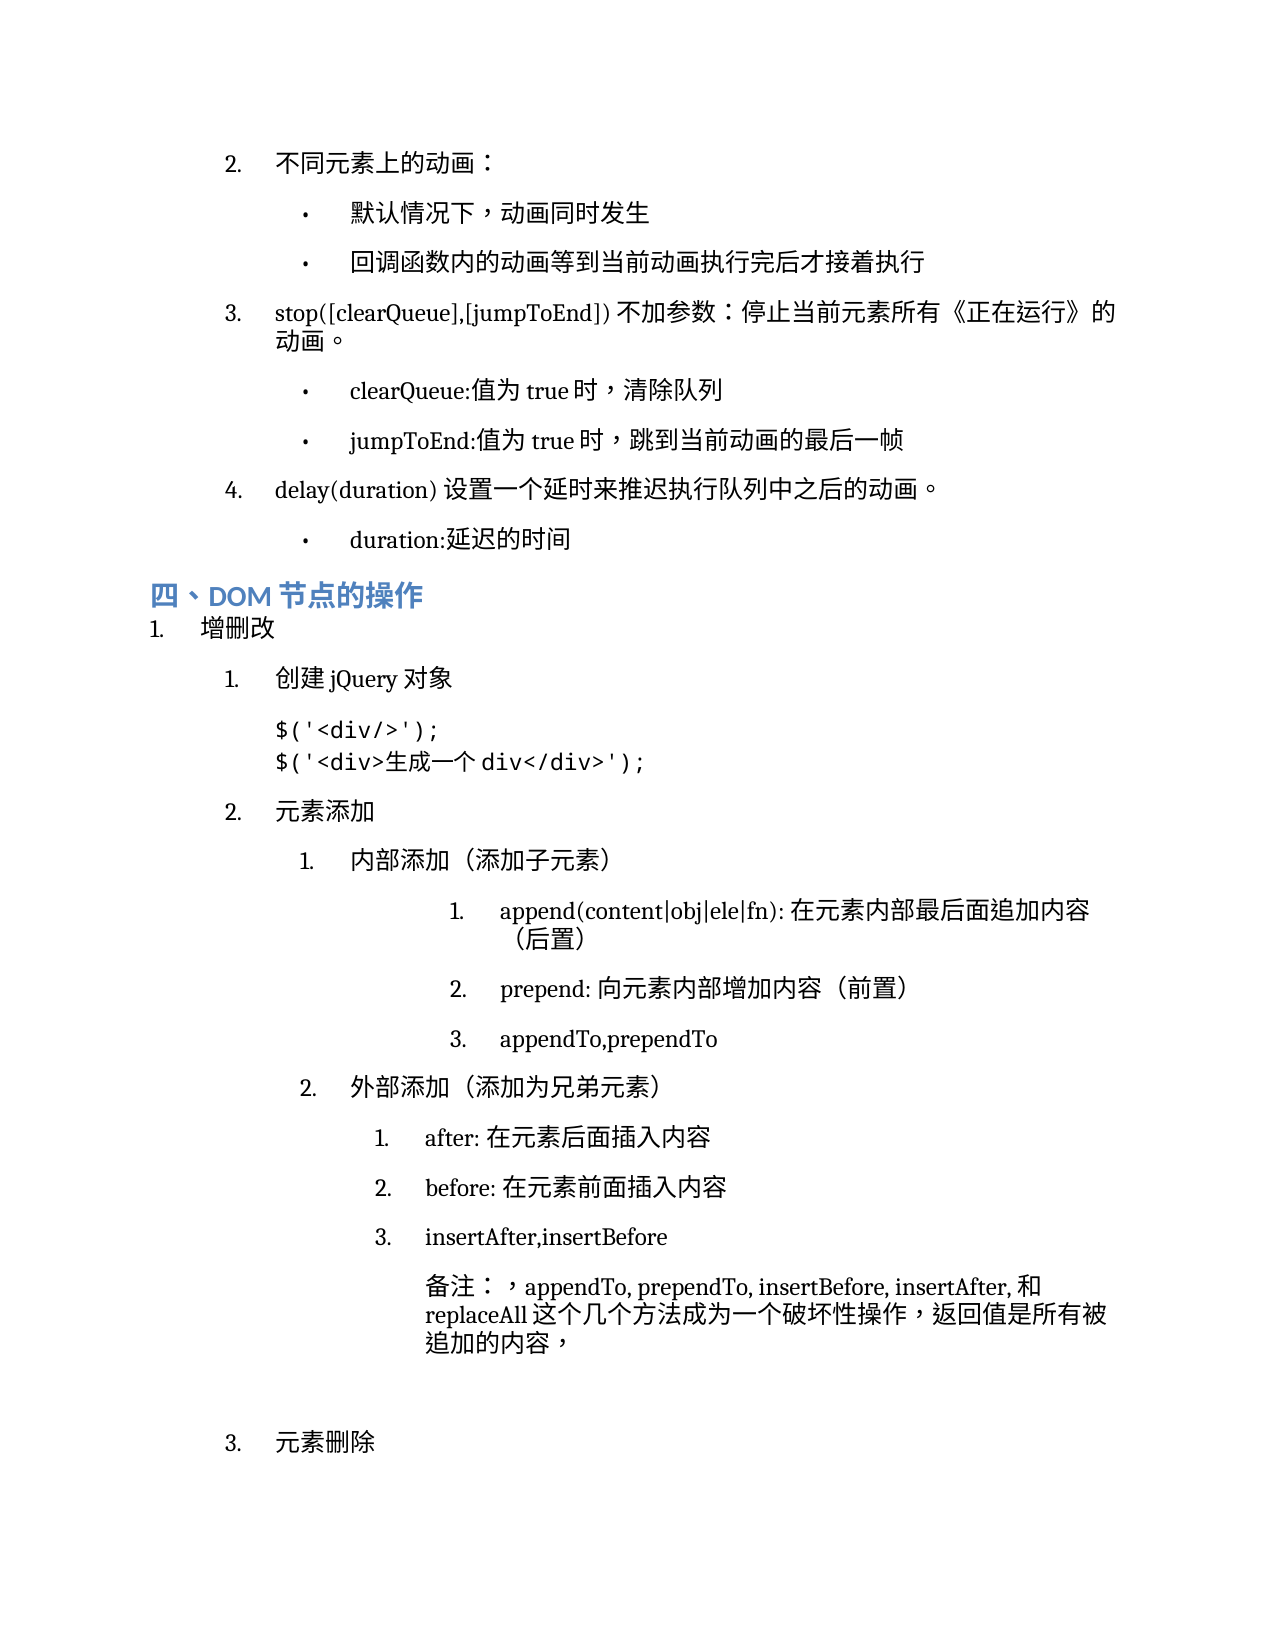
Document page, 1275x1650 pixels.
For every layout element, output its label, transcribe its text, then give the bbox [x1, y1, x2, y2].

list $('<div/>'); $('<div>生成一个div</div>'); [225, 714, 1125, 777]
list insertAfter,insertBefore [375, 1223, 1125, 1252]
list after: 在元素后面插入内容 [375, 1124, 1125, 1153]
list appendTo,prependTo [450, 1025, 1125, 1053]
list 增删改 [150, 615, 1125, 644]
list clearQueue:值为true时，清除队列 [300, 377, 1125, 406]
list 元素添加 [225, 798, 1125, 826]
list 默认情况下，动画同时发生 [300, 199, 1125, 228]
list 备注：，appendTo, prependTo, insertBefore, insertAfter, 和 replaceAll这个几个方法成为一个破坏性操作，返回值是所有被追加的内容， [375, 1273, 1125, 1359]
list 外部添加（添加为兄弟元素） [300, 1074, 1125, 1103]
list stop([clearQueue],[jumpToEnd]) 不加参数：停止当前元素所有《正在运行》的动画。 [225, 299, 1125, 356]
list prepend: 向元素内部增加内容（前置） [450, 975, 1125, 1004]
list 元素删除 [225, 1429, 1125, 1458]
list 创建jQuery对象 [225, 665, 1125, 693]
list before: 在元素前面插入内容 [375, 1173, 1125, 1202]
list append(content|obj|ele|fn): 在元素内部最后面追加内容（后置） [450, 897, 1125, 954]
list 内部添加（添加子元素） [300, 847, 1125, 876]
list delay(duration) 设置一个延时来推迟执行队列中之后的动画。 [225, 476, 1125, 505]
list duration:延迟的时间 [300, 526, 1125, 554]
subtitle 四、DOM节点的操作 [150, 575, 1125, 615]
list 回调函数内的动画等到当前动画执行完后才接着执行 [300, 249, 1125, 278]
list jumpToEnd:值为true时，跳到当前动画的最后一帧 [300, 427, 1125, 455]
list 不同元素上的动画： [225, 150, 1125, 179]
